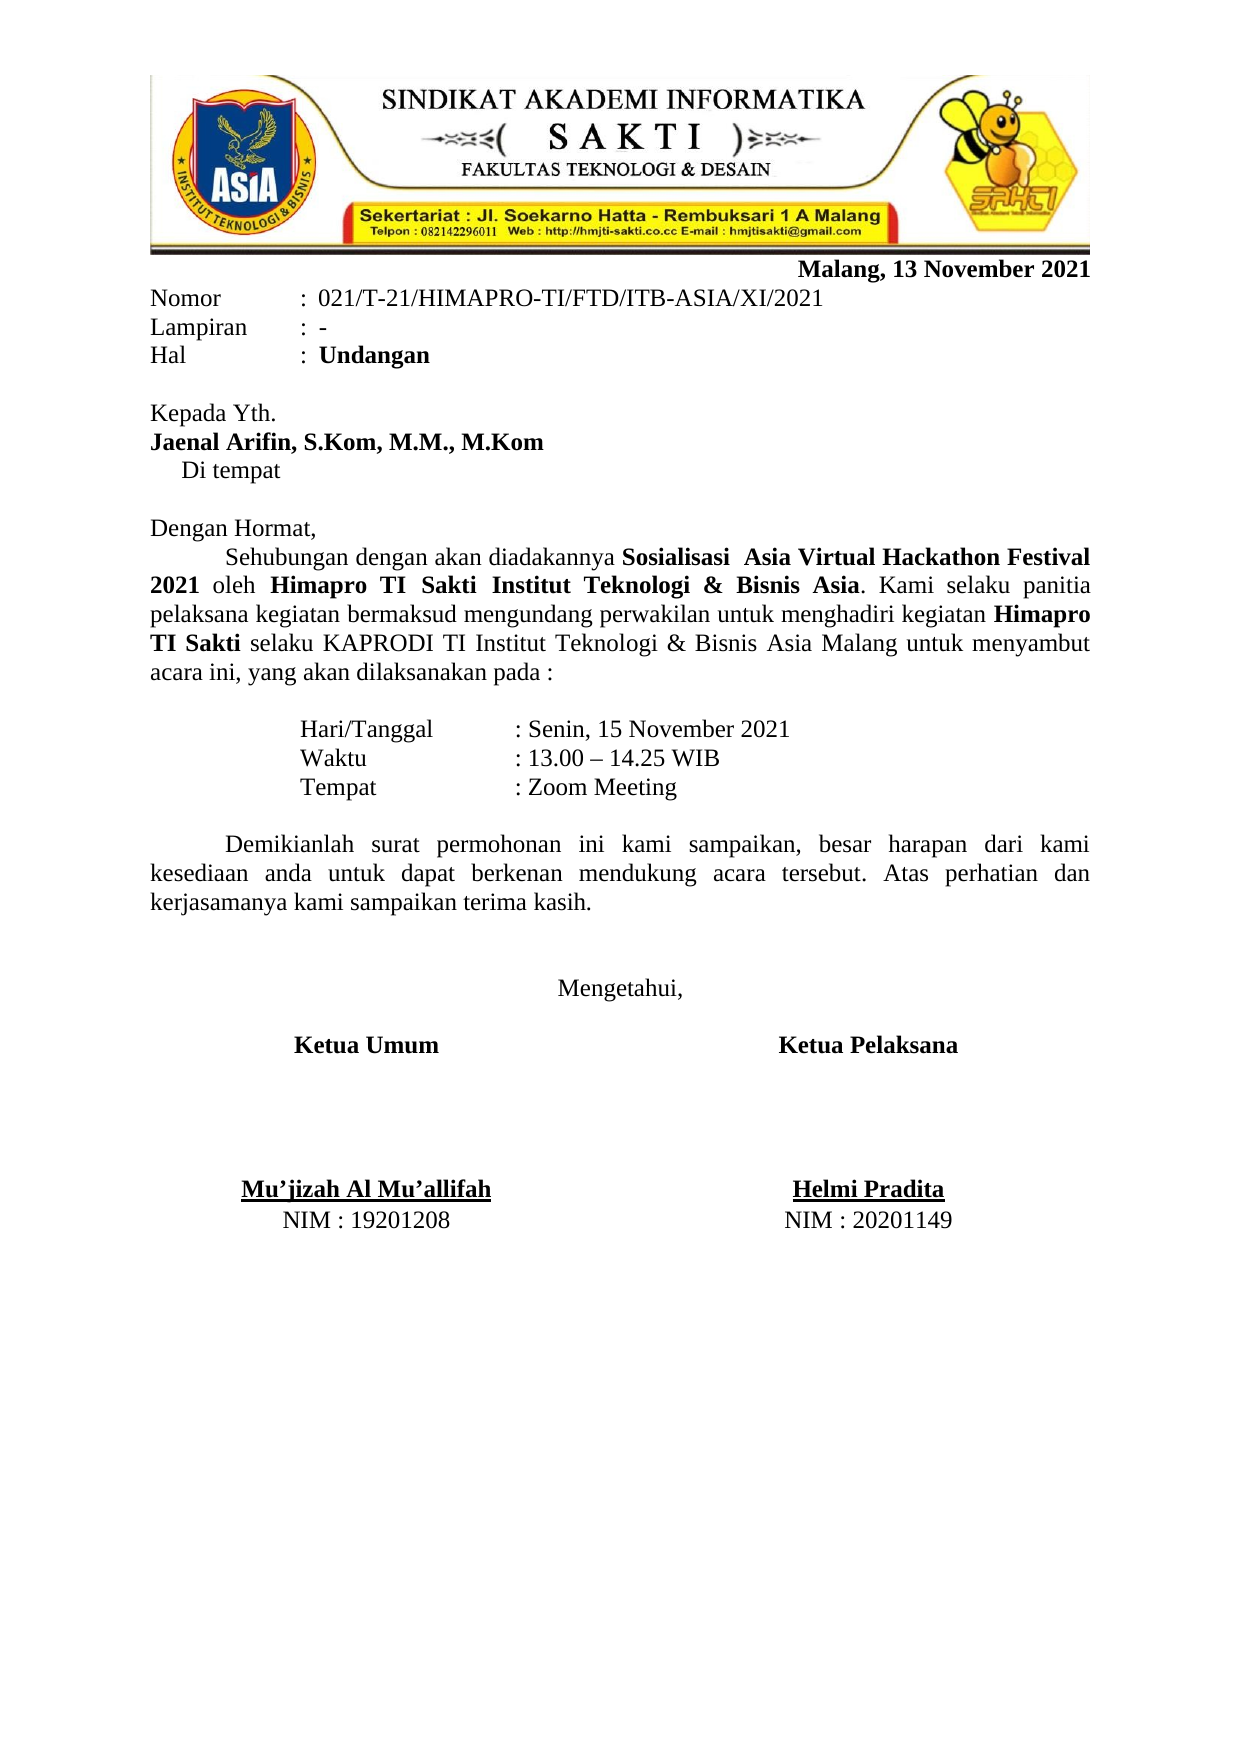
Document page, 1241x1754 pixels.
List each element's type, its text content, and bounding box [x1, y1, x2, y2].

text Kepada Yth. [150, 398, 1103, 427]
subtitle Malang, 13 November 2021 [139, 254, 1091, 283]
text Tempat : Zoom Meeting [300, 772, 1103, 801]
text Sehubungan dengan akan diadakannya Sosialisasi Asia Virtual Hackathon Festival 2021 oleh Himapro TI Sakti Institut Teknologi & Bisnis Asia. Kami selaku panitia pelaksana kegiatan bermaksud mengundang perwakilan untuk menghadiri kegiatan Himapro TI Sakti selaku KAPRODI TI Institut Teknologi & Bisnis Asia Malang untuk menyambut acara ini, yang akan dilaksanakan pada : [150, 542, 1091, 686]
text Demikianlah surat permohonan ini kami sampaikan, besar harapan dari kami kesediaan anda untuk dapat berkenan mendukung acara tersebut. Atas perhatian dan kerjasamanya kami sampaikan terima kasih. [150, 829, 1091, 916]
table_header Ketua Pelaksana Helmi Pradita NIM : 20201149 [636, 1032, 1100, 1236]
text Mengetahui, [555, 973, 685, 1002]
text Dengan Hormat, [150, 513, 1103, 542]
picture [150, 75, 1090, 254]
text Hari/Tanggal : Senin, 15 November 2021 [225, 714, 1103, 743]
subtitle Jaenal Arifin, S.Kom, M.M., M.Kom [150, 427, 1103, 455]
text Nomor : 021/T-21/HIMAPRO-TI/FTD/ITB-ASIA/XI/2021 [150, 283, 1103, 312]
text Di tempat [181, 455, 1103, 484]
text Lampiran : - [150, 312, 1103, 340]
text Waktu : 13.00 – 14.25 WIB [300, 743, 1103, 772]
text Hal : Undangan [150, 340, 1103, 369]
table_header Ketua Umum Mu’jizah Al Mu’allifah NIM : 19201208 [199, 1032, 636, 1236]
